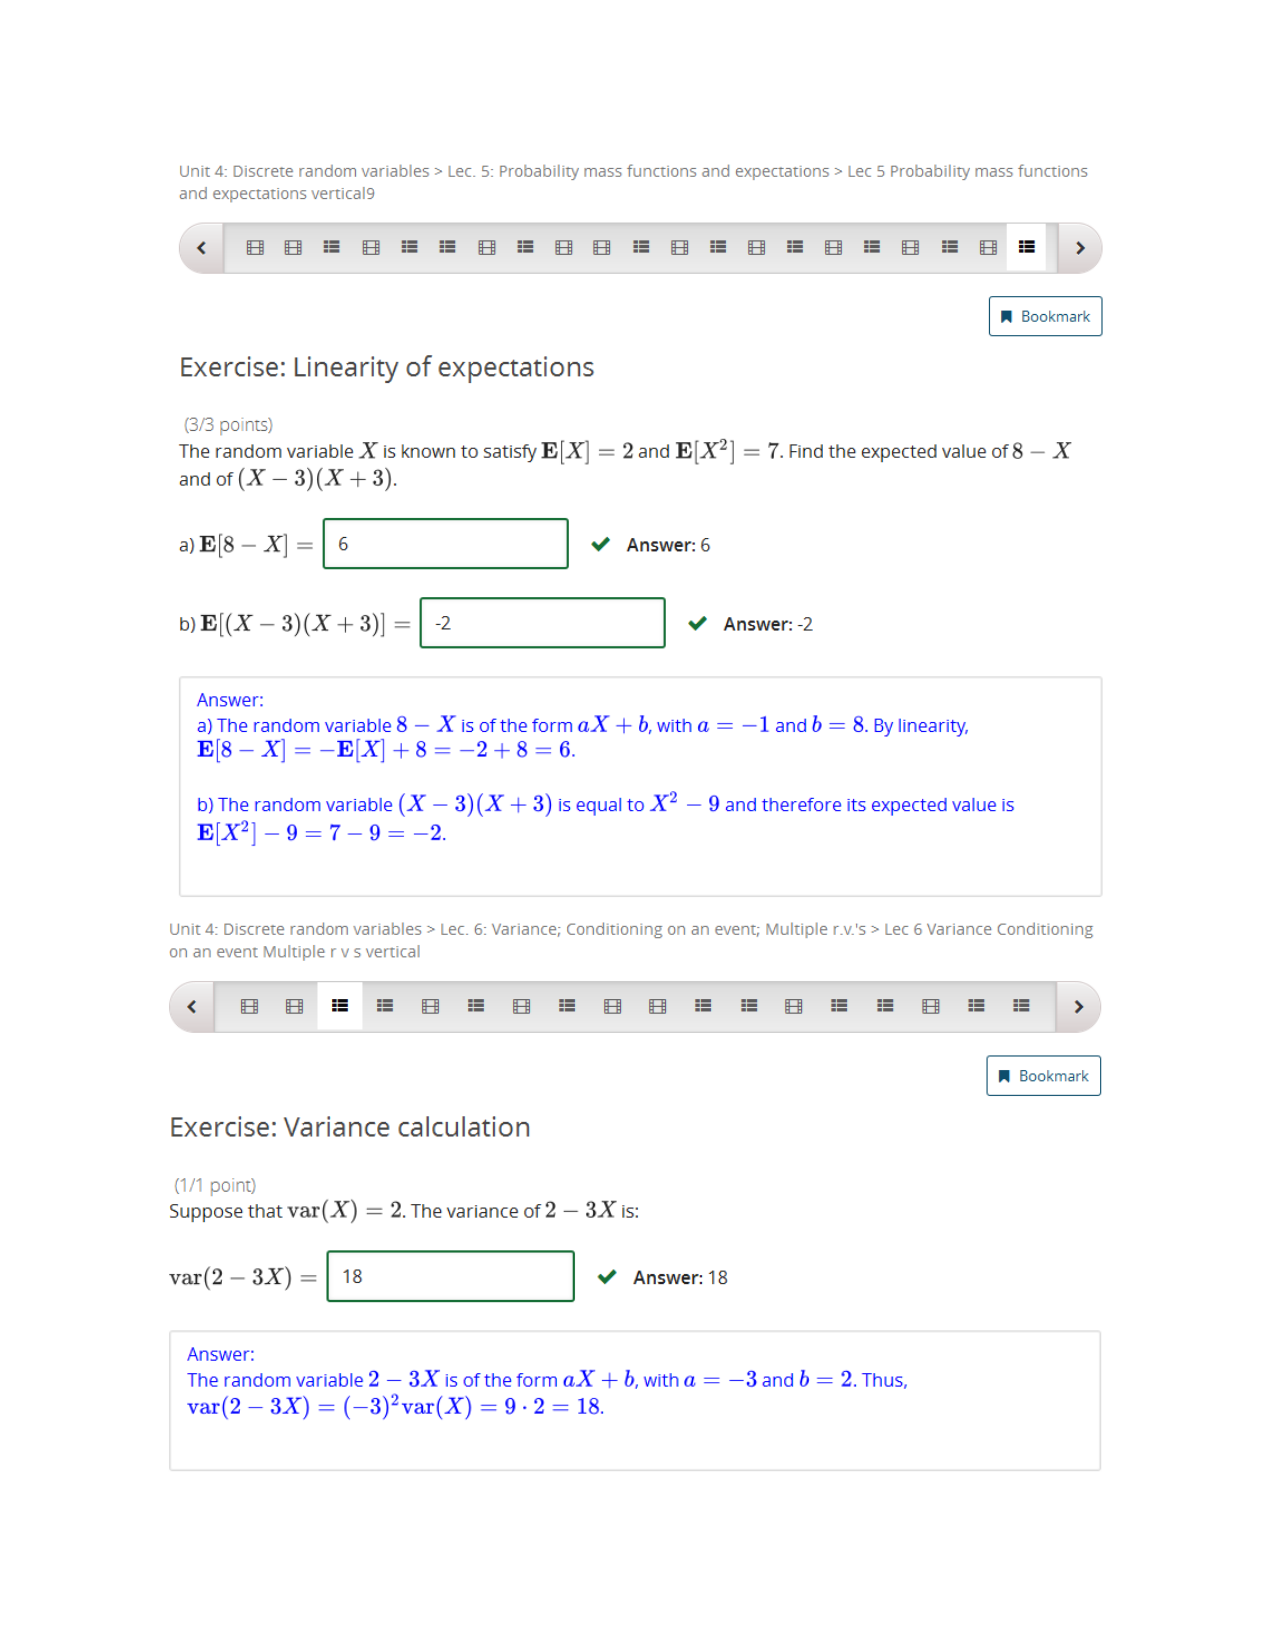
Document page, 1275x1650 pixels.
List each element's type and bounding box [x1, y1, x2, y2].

picture [150, 910, 1125, 1487]
picture [150, 150, 1125, 906]
